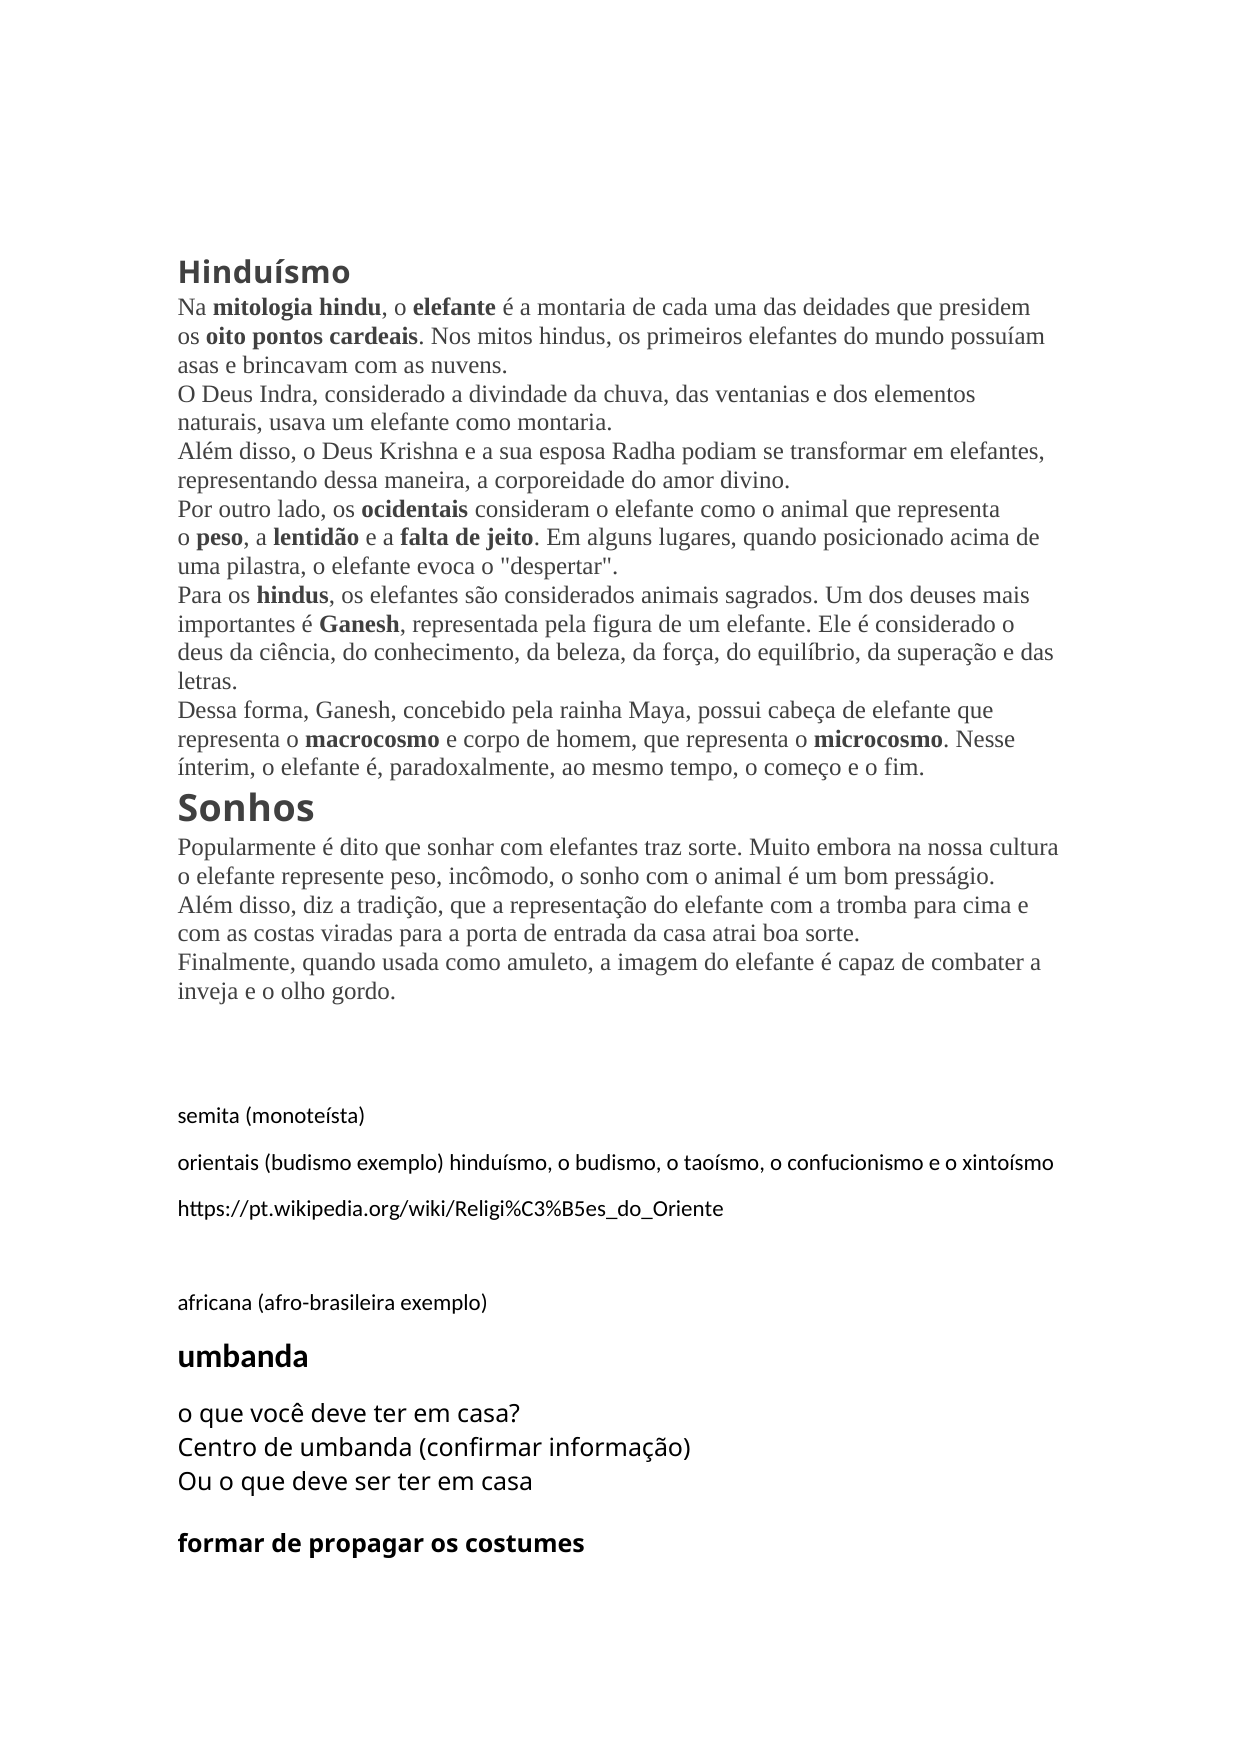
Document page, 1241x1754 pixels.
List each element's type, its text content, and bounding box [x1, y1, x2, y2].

text Por outro lado, os ocidentais consideram o elefante como o animal que representa o peso, a lentidão e a falta de jeito. Em alguns lugares, quando posicionado acima de uma pilastra, o elefante evoca o "despertar". [177, 494, 1063, 580]
text https://pt.wikipedia.org/wiki/Religi%C3%B5es_do_Oriente [177, 1194, 1063, 1223]
text africana (afro-brasileira exemplo) [177, 1288, 1063, 1316]
text Para os hindus, os elefantes são considerados animais sagrados. Um dos deuses mais importantes é Ganesh, representada pela figura de um elefante. Ele é considerado o deus da ciência, do conhecimento, da beleza, da força, do equilíbrio, da superação e das letras. [177, 580, 1063, 695]
text orientais (budismo exemplo) hinduísmo, o budismo, o taoísmo, o confucionismo e o xintoísmo [177, 1148, 1063, 1176]
text Além disso, o Deus Krishna e a sua esposa Radha podiam se transformar em elefantes, representando dessa maneira, a corporeidade do amor divino. [177, 436, 1063, 494]
text Popularmente é dito que sonhar com elefantes traz sorte. Muito embora na nossa cultura o elefante represente peso, incômodo, o sonho com o animal é um bom presságio. [177, 832, 1063, 890]
text Finalmente, quando usada como amuleto, a imagem do elefante é capaz de combater a inveja e o olho gordo. [177, 947, 1063, 1005]
text O Deus Indra, considerado a divindade da chuva, das ventanias e dos elementos naturais, usava um elefante como montaria. [177, 379, 1063, 436]
text Na mitologia hindu, o elefante é a montaria de cada uma das deidades que presidem os oito pontos cardeais. Nos mitos hindus, os primeiros elefantes do mundo possuíam asas e brincavam com as nuvens. [177, 292, 1063, 379]
text Hinduísmo [177, 250, 1063, 292]
text o que você deve ter em casa? [177, 1396, 1063, 1430]
text Além disso, diz a tradição, que a representação do elefante com a tromba para cima e com as costas viradas para a porta de entrada da casa atrai boa sorte. [177, 890, 1063, 947]
text umbanda [177, 1335, 1063, 1376]
text Ou o que deve ser ter em casa [177, 1464, 1063, 1526]
text formar de propagar os costumes [177, 1526, 1063, 1560]
text Sonhos [177, 781, 1063, 832]
text Centro de umbanda (confirmar informação) [177, 1430, 1063, 1464]
text semita (monoteísta) [177, 1101, 1063, 1129]
text Dessa forma, Ganesh, concebido pela rainha Maya, possui cabeça de elefante que representa o macrocosmo e corpo de homem, que representa o microcosmo. Nesse ínterim, o elefante é, paradoxalmente, ao mesmo tempo, o começo e o fim. [177, 695, 1063, 781]
